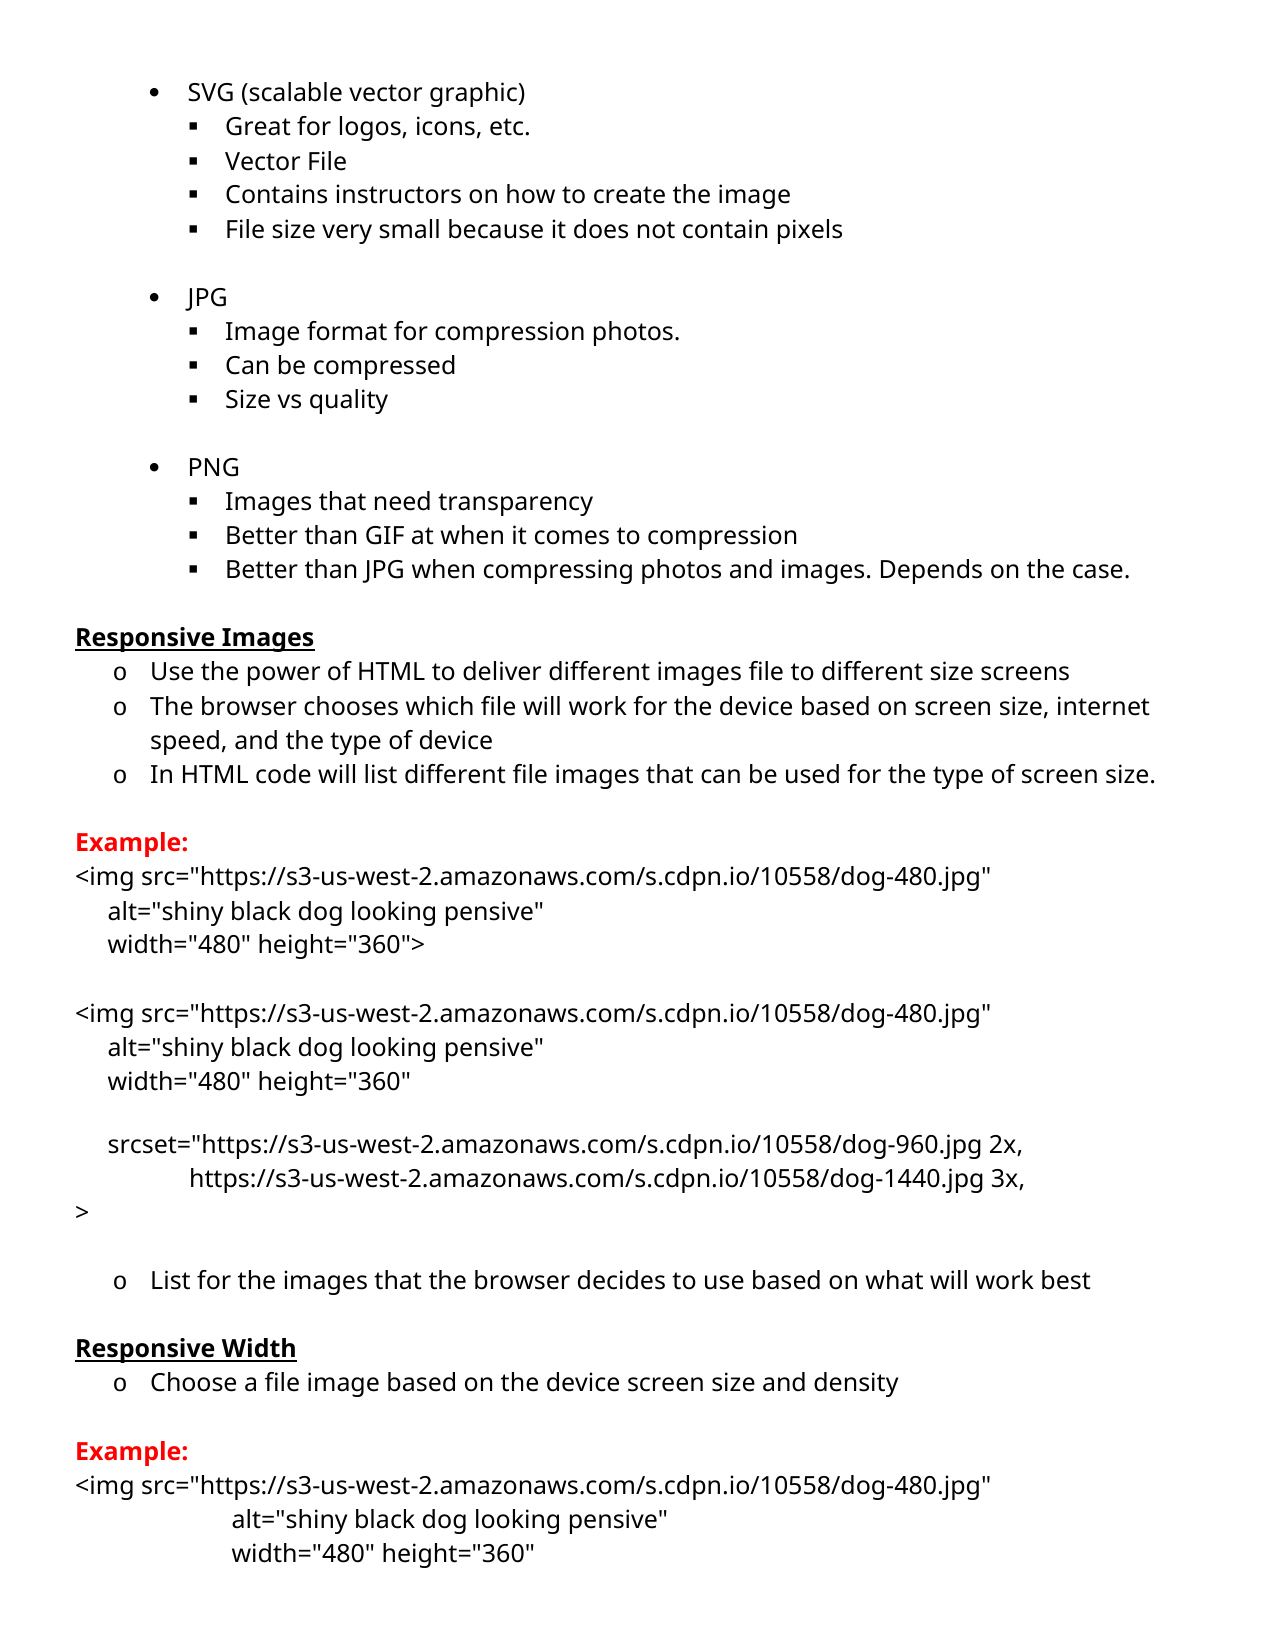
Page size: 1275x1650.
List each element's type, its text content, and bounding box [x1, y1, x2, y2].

list Use the power of HTML to deliver different images file to different size screens [112, 654, 1200, 688]
text Example: [75, 825, 1200, 859]
text > [75, 1194, 1200, 1228]
text alt="shiny black dog looking pensive" [75, 1501, 1200, 1535]
text width="480" height="360" [75, 1063, 1200, 1097]
list Contains instructors on how to create the image [187, 177, 1200, 211]
list Choose a file image based on the device screen size and density [112, 1365, 1200, 1399]
text width="480" height="360"> [75, 927, 1200, 961]
text alt="shiny black dog looking pensive" [75, 893, 1200, 927]
list Vector File [187, 143, 1200, 177]
list Image format for compression photos. [187, 313, 1200, 347]
text Responsive Images [75, 620, 1200, 654]
text <img src="https://s3-us-west-2.amazonaws.com/s.cdpn.io/10558/dog-480.jpg" [75, 995, 1200, 1029]
text <img src="https://s3-us-west-2.amazonaws.com/s.cdpn.io/10558/dog-480.jpg" [75, 859, 1200, 893]
list Better than JPG when compressing photos and images. Depends on the case. [187, 552, 1200, 586]
list JPG [150, 279, 1200, 313]
text srcset="https://s3-us-west-2.amazonaws.com/s.cdpn.io/10558/dog-960.jpg 2x, [75, 1126, 1200, 1160]
text <img src="https://s3-us-west-2.amazonaws.com/s.cdpn.io/10558/dog-480.jpg" [75, 1467, 1200, 1501]
text https://s3-us-west-2.amazonaws.com/s.cdpn.io/10558/dog-1440.jpg 3x, [75, 1160, 1200, 1194]
list Images that need transparency [187, 484, 1200, 518]
list Size vs quality [187, 382, 1200, 416]
text alt="shiny black dog looking pensive" [75, 1029, 1200, 1063]
list SVG (scalable vector graphic) [150, 75, 1200, 109]
text Responsive Width [75, 1331, 1200, 1365]
list Better than GIF at when it comes to compression [187, 518, 1200, 552]
list PNG [150, 450, 1200, 484]
list Great for logos, icons, etc. [187, 109, 1200, 143]
list File size very small because it does not contain pixels [187, 211, 1200, 245]
text width="480" height="360" [75, 1535, 1200, 1569]
text Example: [75, 1433, 1200, 1467]
list Can be compressed [187, 347, 1200, 382]
list List for the images that the browser decides to use based on what will work best [112, 1262, 1200, 1297]
list The browser chooses which file will work for the device based on screen size, internet speed, and the type of device [112, 688, 1200, 757]
list In HTML code will list different file images that can be used for the type of screen size. [112, 757, 1200, 791]
